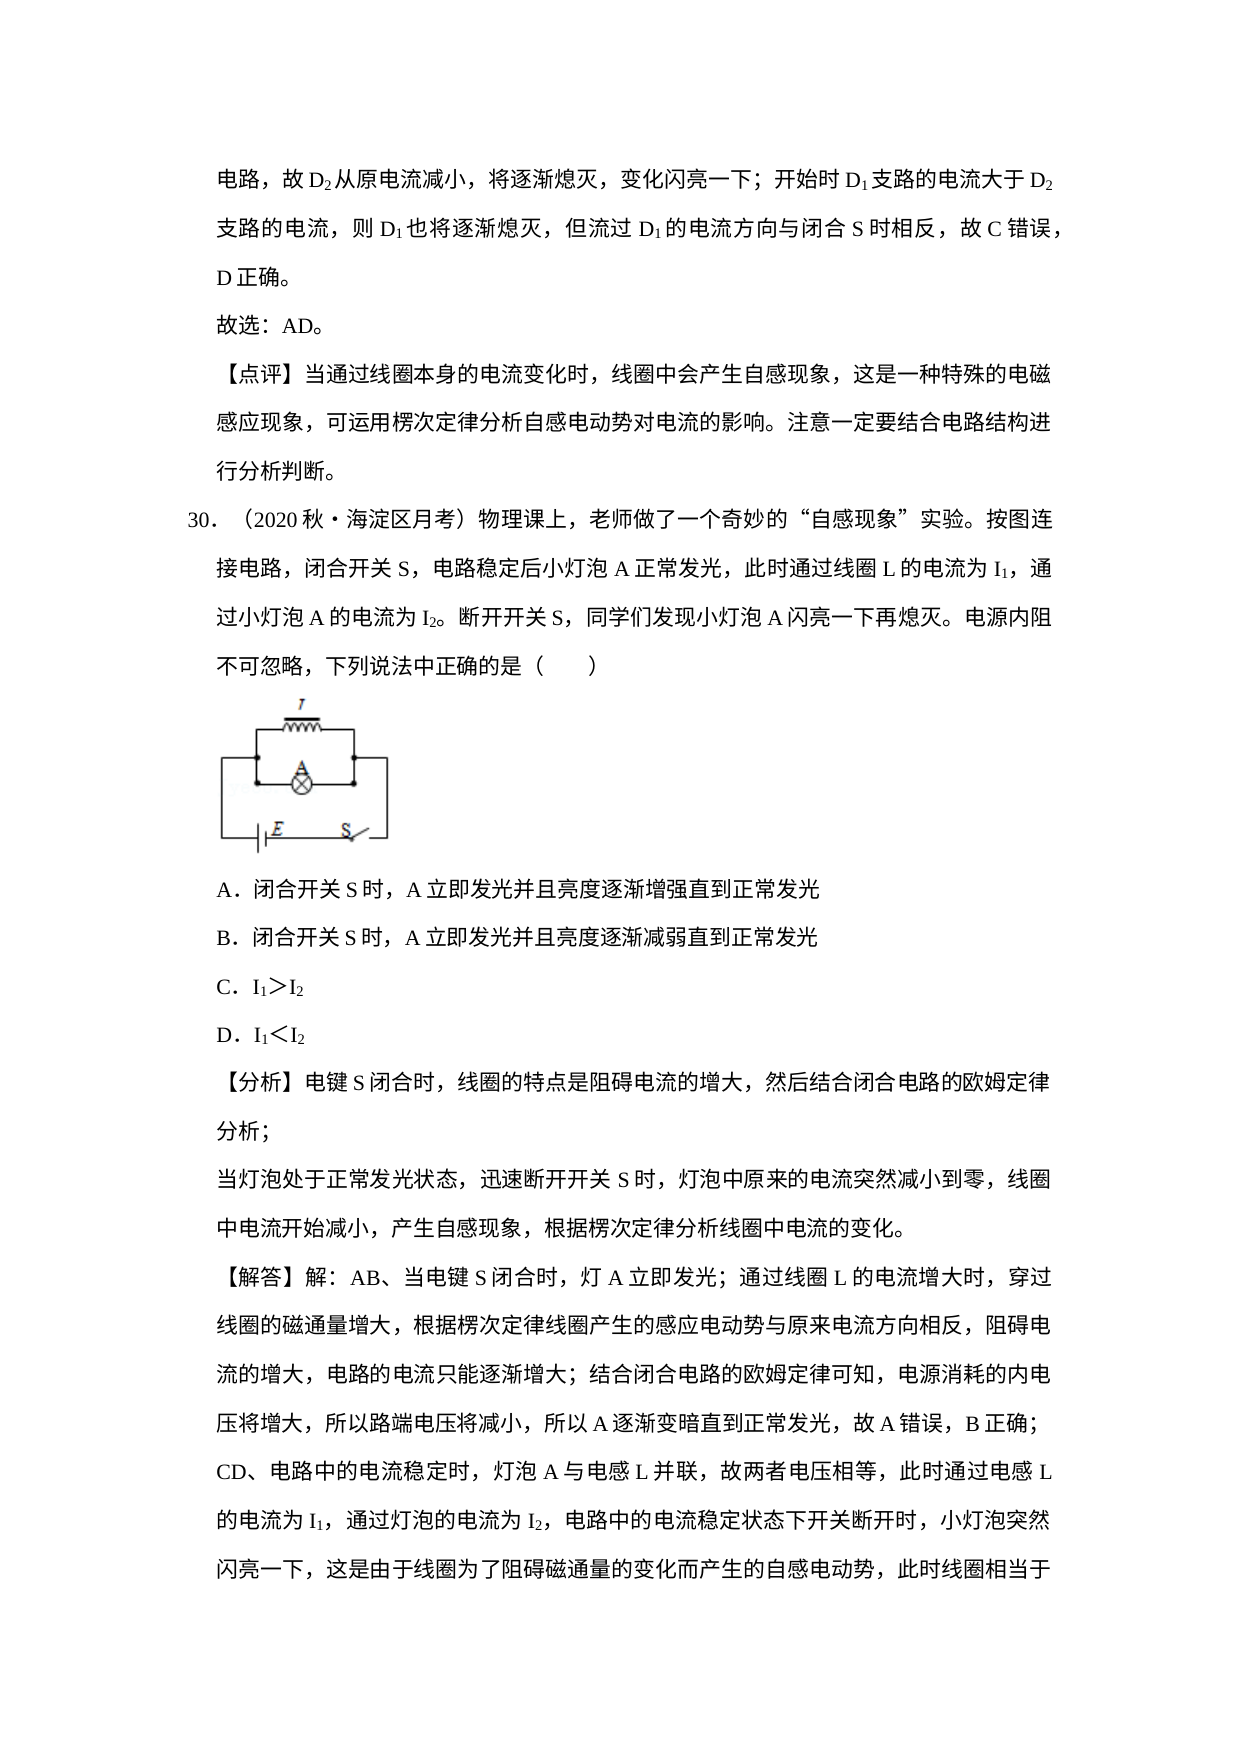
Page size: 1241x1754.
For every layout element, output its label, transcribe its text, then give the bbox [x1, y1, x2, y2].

text A．闭合开关S时，A立即发光并且亮度逐渐增强直到正常发光 [187, 872, 1053, 904]
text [216, 162, 1053, 292]
text 【解答】解：AB、当电键S闭合时，灯A立即发光；通过线圈L的电流增大时，穿过线圈的磁通量增大，根据楞次定律线圈产生的感应电动势与原来电流方向相反，阻碍电流的增大，电路的电流只能逐渐增大；结合闭合电路的欧姆定律可知，电源消耗的内电压将增大，所以路端电压将减小，所以A逐渐变暗直到正常发光，故A错误，B正确； [216, 1259, 1053, 1438]
picture [216, 696, 393, 858]
text B．闭合开关S时，A立即发光并且亮度逐渐减弱直到正常发光 [187, 920, 1053, 952]
text 30．（2020秋•海淀区月考）物理课上，老师做了一个奇妙的“自感现象”实验。按图连接电路，闭合开关S，电路稳定后小灯泡A正常发光，此时通过线圈L的电流为I1，通过小灯泡A的电流为I2。断开开关S，同学们发现小灯泡A闪亮一下再熄灭。电源内阻不可忽略，下列说法中正确的是（ ） [187, 502, 1053, 681]
text 【分析】电键S闭合时，线圈的特点是阻碍电流的增大，然后结合闭合电路的欧姆定律分析； [216, 1065, 1053, 1146]
text 故选：AD。 [216, 308, 1053, 340]
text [216, 1454, 1053, 1584]
text C．I1＞I2 [187, 968, 1053, 1001]
text D．I1＜I2 [187, 1017, 1053, 1049]
text 当灯泡处于正常发光状态，迅速断开开关S时，灯泡中原来的电流突然减小到零，线圈中电流开始减小，产生自感现象，根据楞次定律分析线圈中电流的变化。 [216, 1162, 1053, 1243]
text 【点评】当通过线圈本身的电流变化时，线圈中会产生自感现象，这是一种特殊的电磁感应现象，可运用楞次定律分析自感电动势对电流的影响。注意一定要结合电路结构进行分析判断。 [216, 356, 1053, 486]
